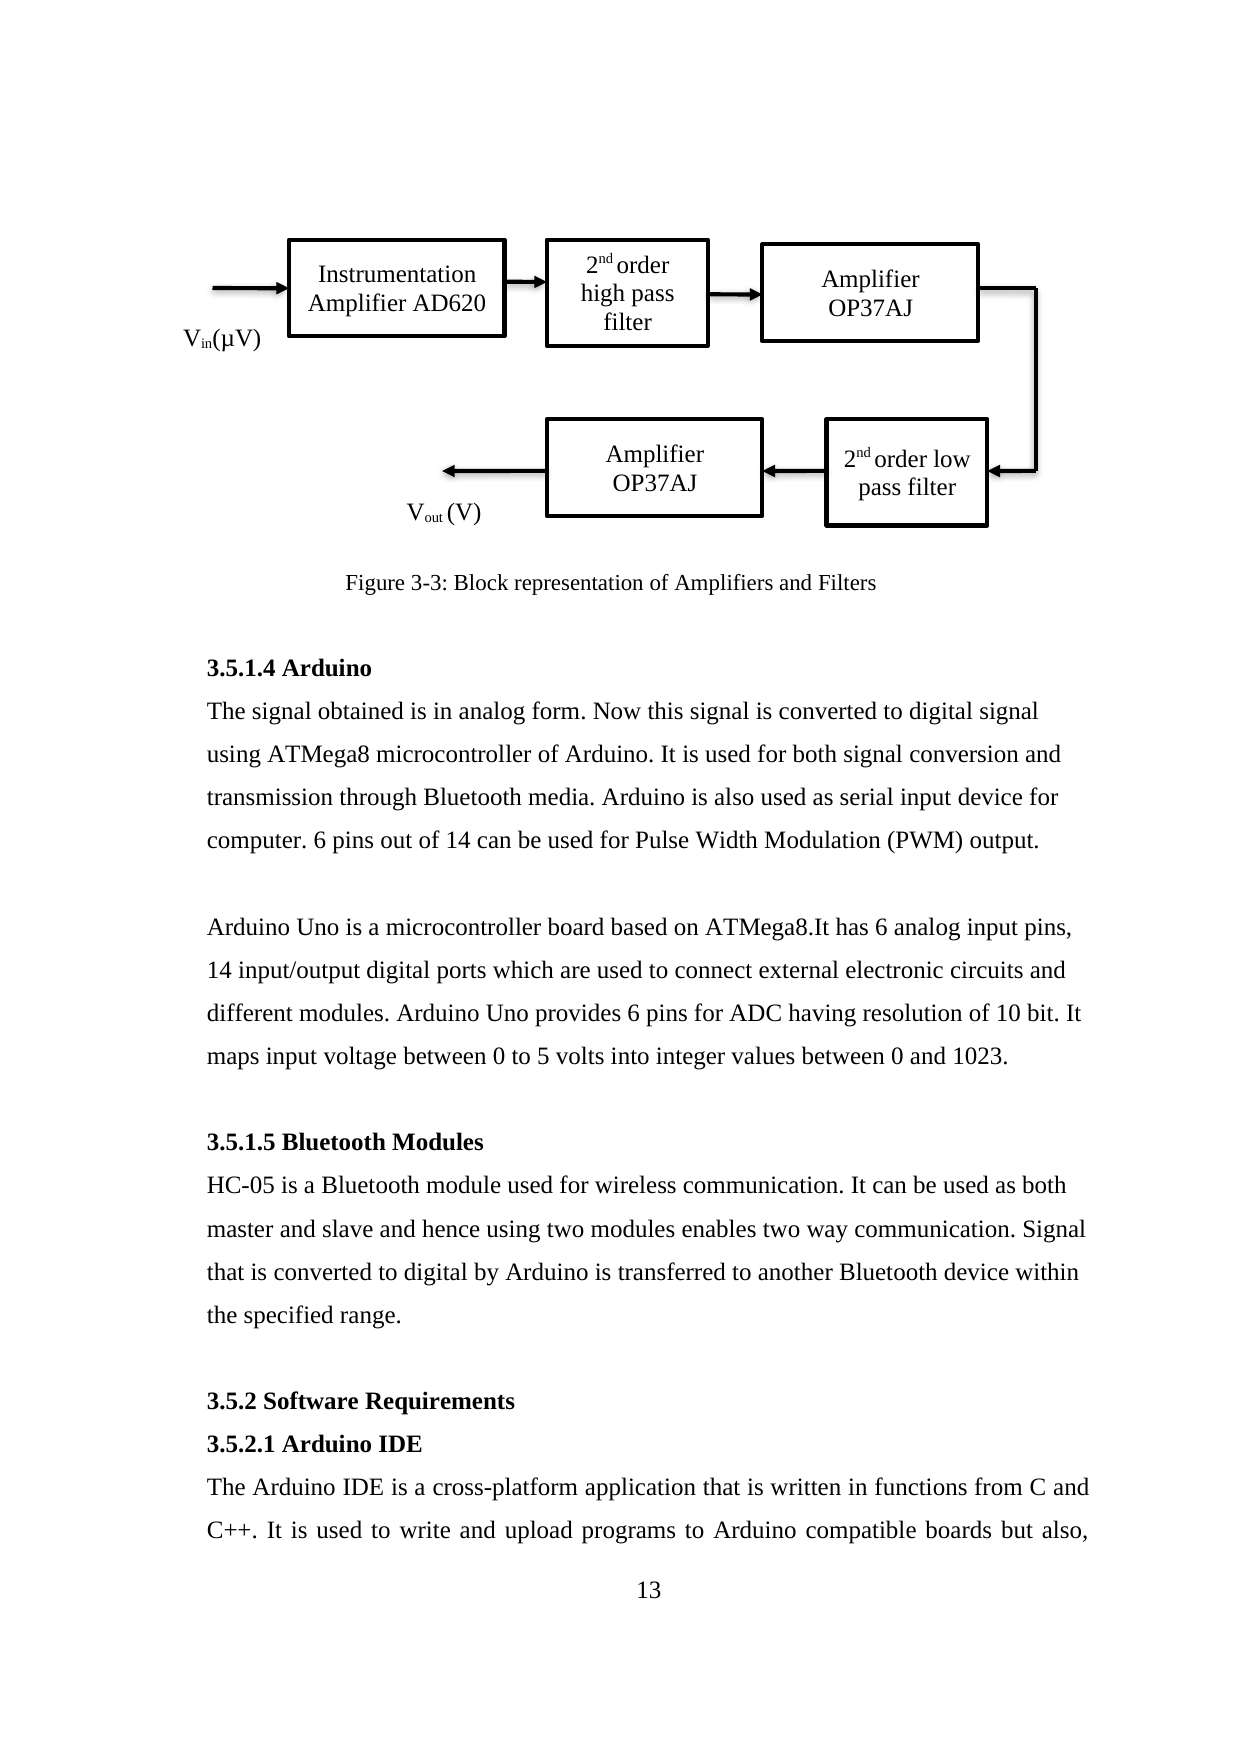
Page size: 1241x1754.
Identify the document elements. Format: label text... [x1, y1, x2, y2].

subtitle 3.5.1.5 Bluetooth Modules [207, 1127, 1090, 1156]
text HC-05 is a Bluetooth module used for wireless communication. It can be used as both master and slave and hence using two modules enables two way communication. Signal that is converted to digital by Arduino is transferred to another Bluetooth device within the specified range. [207, 1171, 1090, 1329]
subtitle 3.5.2.1 Arduino IDE [207, 1429, 1090, 1458]
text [207, 1472, 1090, 1544]
text The signal obtained is in analog form. Now this signal is converted to digital signal using ATMega8 microcontroller of Arduino. It is used for both signal conversion and transmission through Bluetooth media. Arduino is also used as serial input device for computer. 6 pins out of 14 can be used for Pulse Width Modulation (PWM) output. [207, 696, 1090, 854]
text Arduino Uno is a microcontroller board based on ATMega8.It has 6 analog input pins, 14 input/output digital ports which are used to connect external electronic circuits and different modules. Arduino Uno provides 6 pins for ADC having resolution of 10 bit. It maps input voltage between 0 to 5 volts into integer values between 0 and 1023. [207, 912, 1090, 1070]
subtitle 3.5.1.4 Arduino [207, 653, 1090, 682]
subtitle 3.5.2 Software Requirements [207, 1386, 1090, 1415]
